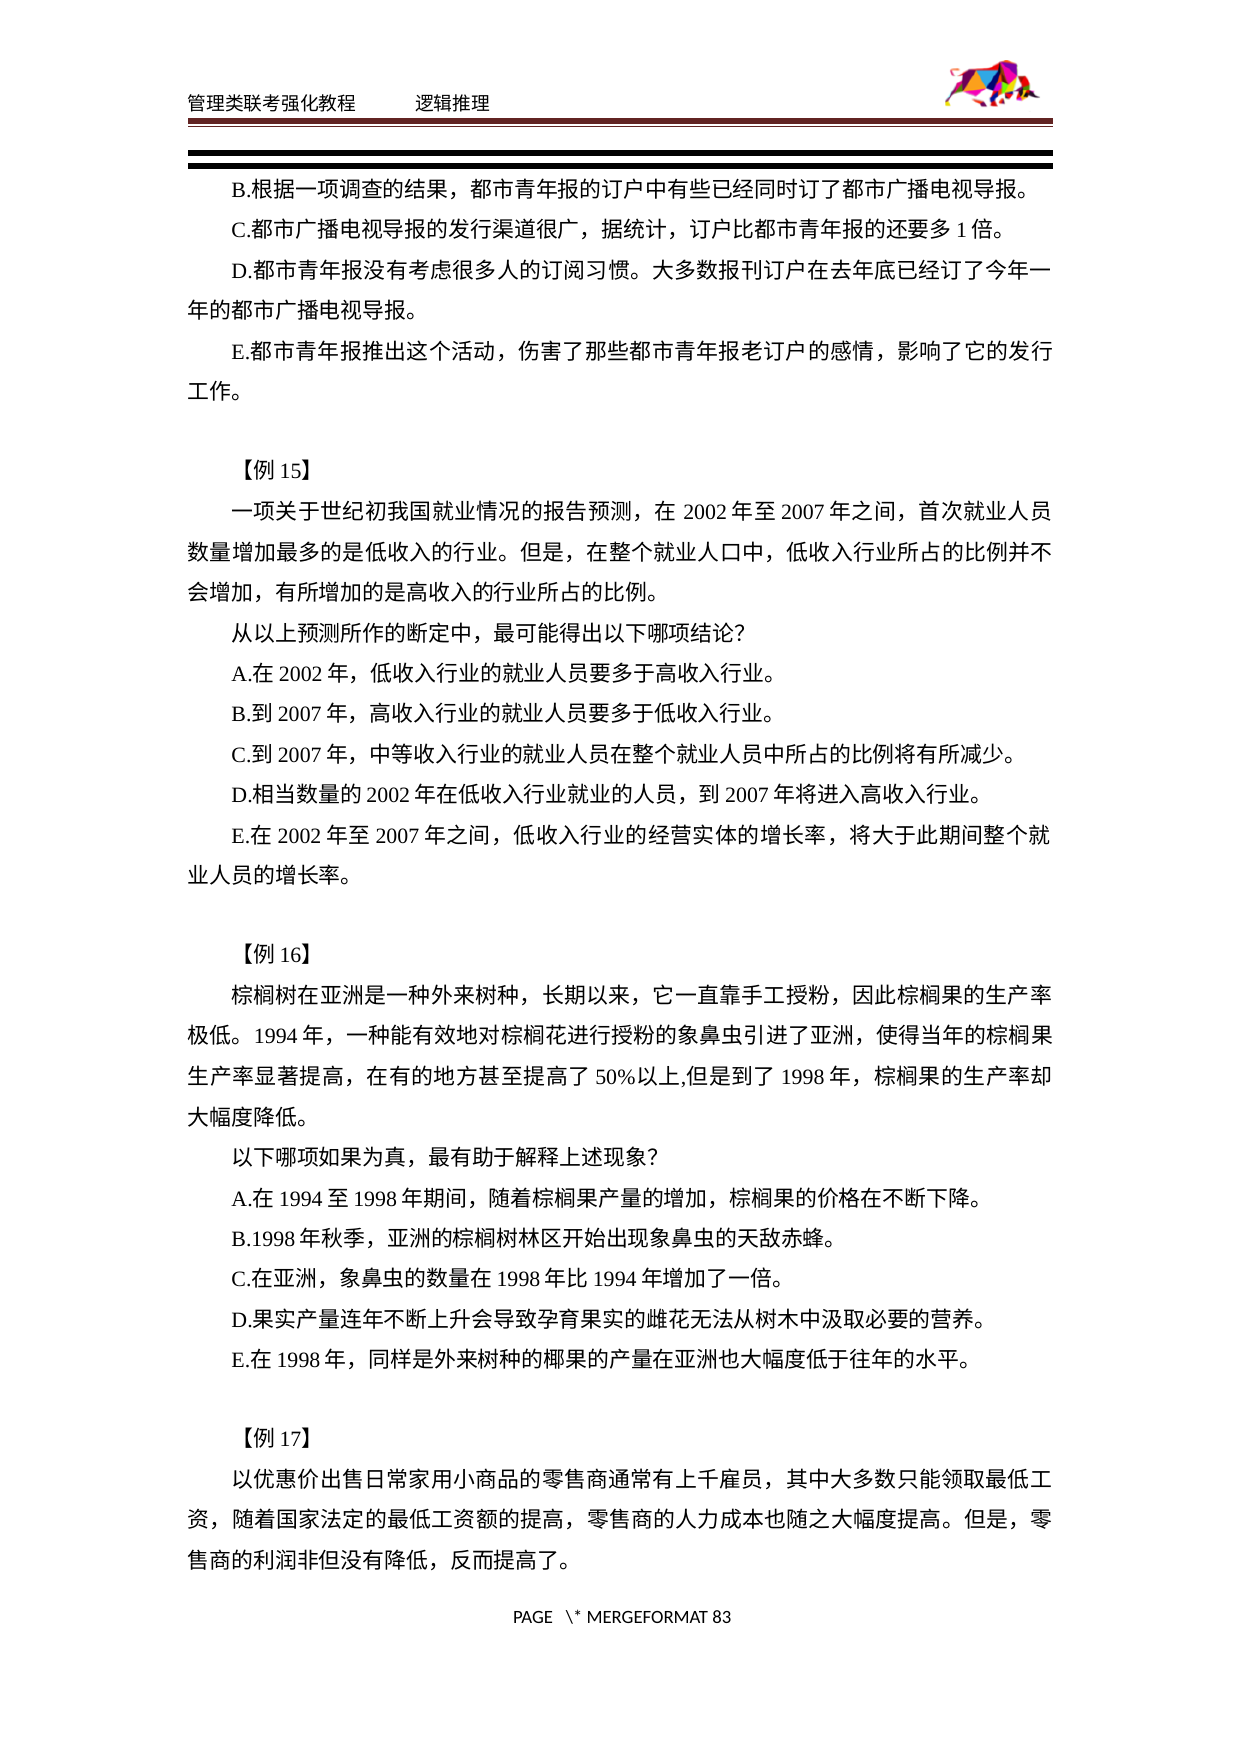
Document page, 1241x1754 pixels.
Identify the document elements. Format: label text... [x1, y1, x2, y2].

text D.相当数量的2002年在低收入行业就业的人员，到2007年将进入高收入行业。 [187, 777, 1053, 809]
text E.在2002年至2007年之间，低收入行业的经营实体的增长率，将大于此期间整个就业人员的增长率。 [187, 817, 1053, 890]
text C.到2007年，中等收入行业的就业人员在整个就业人员中所占的比例将有所减少。 [187, 736, 1053, 769]
text 【例17】 [187, 1421, 1053, 1453]
text E.在1998年，同样是外来树种的椰果的产量在亚洲也大幅度低于往年的水平。 [187, 1342, 1053, 1374]
text A.在1994至1998年期间，随着棕榈果产量的增加，棕榈果的价格在不断下降。 [187, 1180, 1053, 1213]
text C.在亚洲，象鼻虫的数量在1998年比1994年增加了一倍。 [187, 1261, 1053, 1293]
picture [945, 60, 1047, 111]
text A.在2002年，低收入行业的就业人员要多于高收入行业。 [187, 656, 1053, 688]
text 以下哪项如果为真，最有助于解释上述现象？ [187, 1140, 1053, 1172]
text D.都市青年报没有考虑很多人的订阅习惯。大多数报刊订户在去年底已经订了今年一年的都市广播电视导报。 [187, 252, 1053, 325]
text 【例15】 [187, 453, 1053, 486]
text E.都市青年报推出这个活动，伤害了那些都市青年报老订户的感情，影响了它的发行工作。 [187, 333, 1053, 406]
text C.都市广播电视导报的发行渠道很广，据统计，订户比都市青年报的还要多1倍。 [187, 212, 1053, 244]
text B.根据一项调查的结果，都市青年报的订户中有些已经同时订了都市广播电视导报。 [187, 171, 1053, 204]
text B.1998年秋季，亚洲的棕榈树林区开始出现象鼻虫的天敌赤蜂。 [187, 1221, 1053, 1253]
text 以优惠价出售日常家用小商品的零售商通常有上千雇员，其中大多数只能领取最低工资，随着国家法定的最低工资额的提高，零售商的人力成本也随之大幅度提高。但是，零售商的利润非但没有降低，反而提高了。 [187, 1461, 1053, 1575]
text 一项关于世纪初我国就业情况的报告预测，在2002年至2007年之间，首次就业人员数量增加最多的是低收入的行业。但是，在整个就业人口中，低收入行业所占的比例并不会增加，有所增加的是高收入的行业所占的比例。 [187, 493, 1053, 607]
text 棕榈树在亚洲是一种外来树种，长期以来，它一直靠手工授粉，因此棕榈果的生产率极低。1994年，一种能有效地对棕榈花进行授粉的象鼻虫引进了亚洲，使得当年的棕榈果生产率显著提高，在有的地方甚至提高了50%以上,但是到了1998年，棕榈果的生产率却大幅度降低。 [187, 977, 1053, 1132]
text B.到2007年，高收入行业的就业人员要多于低收入行业。 [187, 696, 1053, 728]
text 【例16】 [187, 937, 1053, 969]
text 从以上预测所作的断定中，最可能得出以下哪项结论？ [187, 615, 1053, 648]
text D.果实产量连年不断上升会导致孕育果实的雌花无法从树木中汲取必要的营养。 [187, 1301, 1053, 1334]
